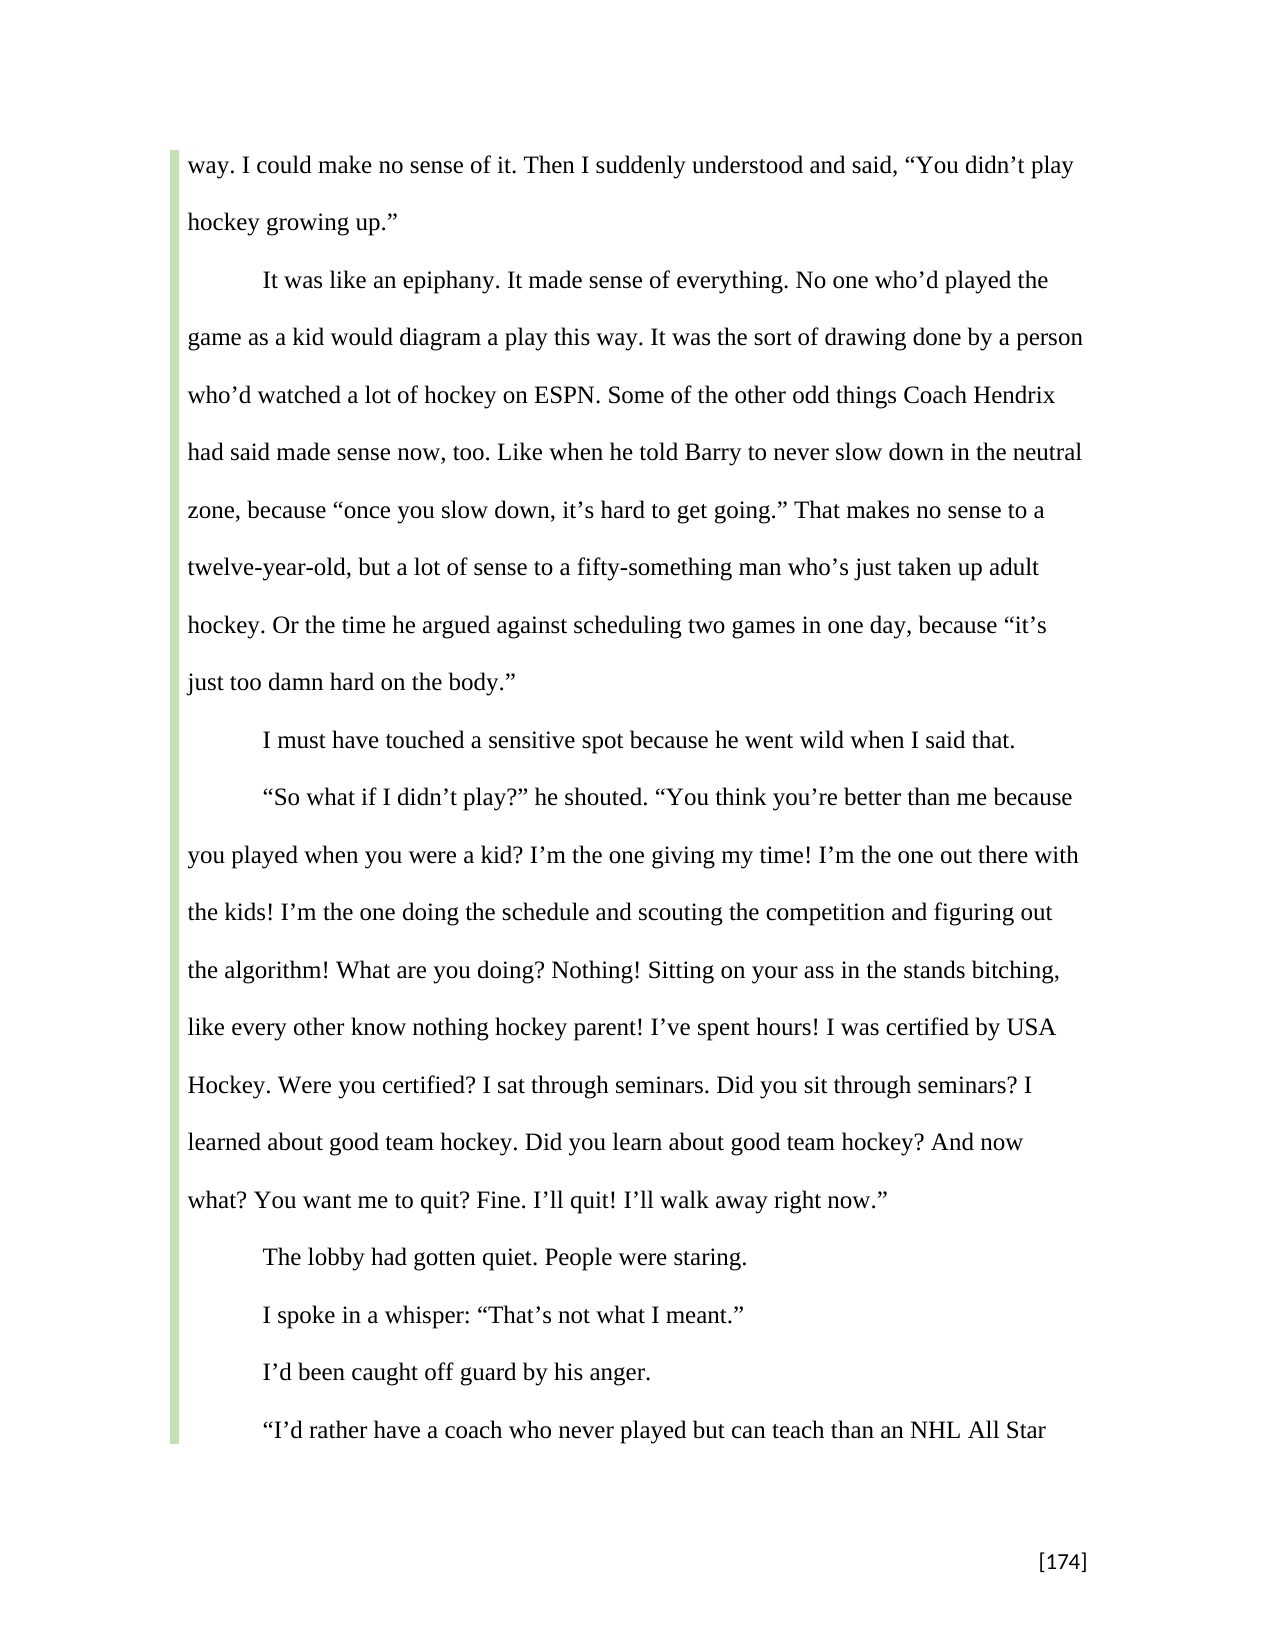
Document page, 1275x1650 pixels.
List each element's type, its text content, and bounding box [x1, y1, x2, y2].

text I’d been caught off guard by his anger. [179, 1357, 1087, 1386]
text I spoke in a whisper: “That’s not what I meant.” [179, 1300, 1087, 1329]
text “So what if I didn’t play?” he shouted. “You think you’re better than me because you played when you were a kid? I’m the one giving my time! I’m the one out there with the kids! I’m the one doing the schedule and scouting the competition and figuring out the algorithm! What are you doing? Nothing! Sitting on your ass in the stands bitching, like every other know nothing hockey parent! I’ve spent hours! I was certified by USA Hockey. Were you certified? I sat through seminars. Did you sit through seminars? I learned about good team hockey. Did you learn about good team hockey? And now what? You want me to quit? Fine. I’ll quit! I’ll walk away right now.” [179, 782, 1087, 1214]
text I must have touched a sensitive spot because he went wild when I said that. [179, 725, 1087, 754]
text It was like an epiphany. It made sense of everything. No one who’d played the game as a kid would diagram a play this way. It was the sort of drawing done by a person who’d watched a lot of hockey on ESPN. Some of the other odd things Coach Hendrix had said made sense now, too. Like when he told Barry to never slow down in the neutral zone, because “once you slow down, it’s hard to get going.” That makes no sense to a twelve-year-old, but a lot of sense to a fifty-something man who’s just taken up adult hockey. Or the time he argued against scheduling two games in one day, because “it’s just too damn hard on the body.” [179, 265, 1087, 696]
text The lobby had gotten quiet. People were staring. [179, 1242, 1087, 1271]
